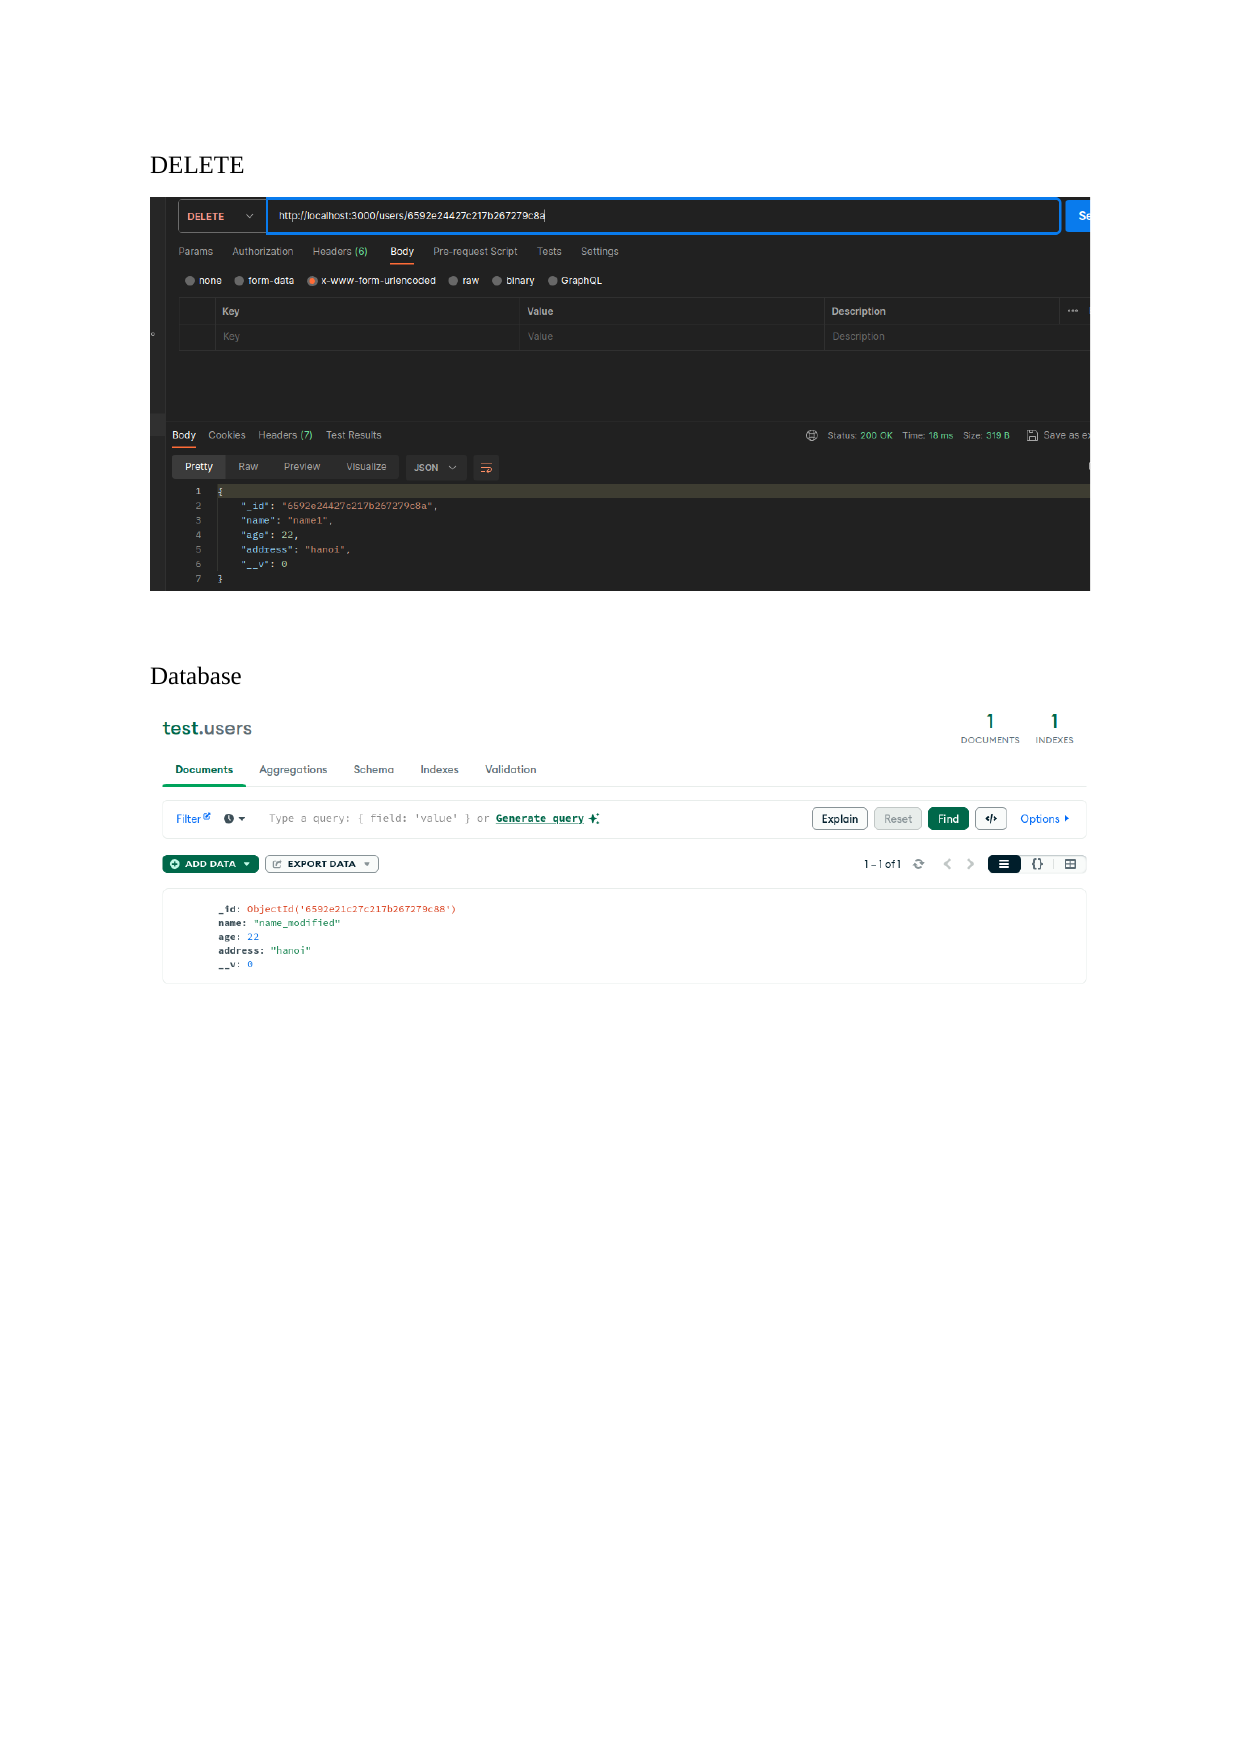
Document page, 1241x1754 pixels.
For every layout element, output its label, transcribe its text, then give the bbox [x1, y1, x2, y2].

text DELETE [150, 150, 1090, 179]
text Database [150, 661, 1090, 690]
picture [150, 197, 1091, 591]
picture [150, 709, 1091, 1212]
